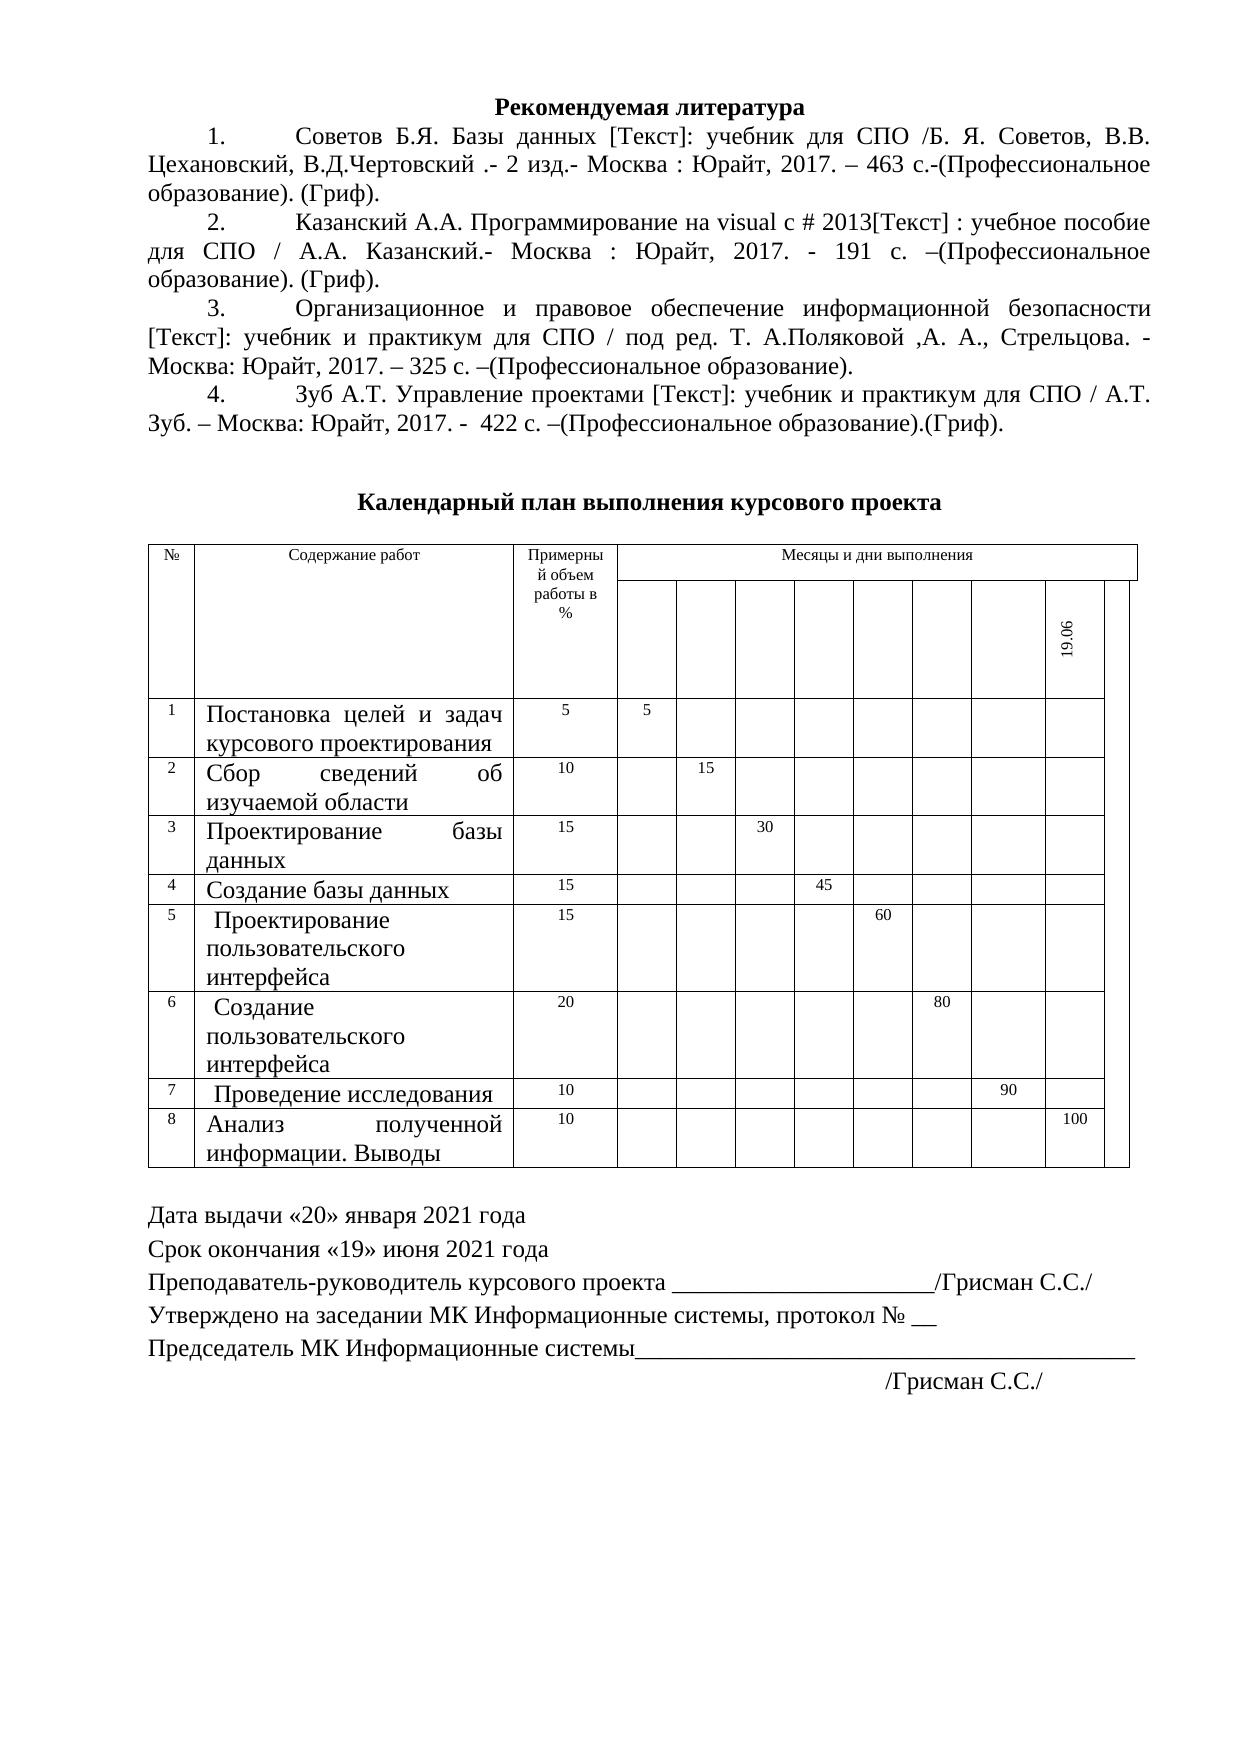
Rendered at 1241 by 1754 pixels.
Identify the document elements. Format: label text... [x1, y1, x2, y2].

table_cell [736, 758, 794, 815]
table_cell [736, 992, 794, 1078]
list Советов Б.Я. Базы данных [Текст]: учебник для СПО /Б. Я. Советов, В.В. Цехановский, В.Д.Чертовский .- 2 изд.- Москва : Юрайт, 2017. – 463 с.-(Профессиональное образование). (Гриф). [148, 121, 1152, 207]
table_cell [1046, 1079, 1104, 1108]
table_cell [854, 875, 912, 904]
table_cell 90 [972, 1079, 1045, 1108]
table_cell [1046, 699, 1104, 757]
table_cell 7 [149, 1079, 194, 1108]
table_cell [618, 581, 676, 698]
table_cell [618, 816, 676, 874]
table_cell [795, 816, 853, 874]
table_cell [677, 1079, 735, 1108]
table_cell Постановка целей и задач курсового проектирования [195, 699, 513, 757]
table_cell Создание пользовательского интерфейса [195, 992, 513, 1078]
table_cell [677, 581, 735, 698]
table_cell [736, 581, 794, 698]
table_cell [913, 875, 971, 904]
table_cell 8 [149, 1109, 194, 1167]
table_cell 45 [795, 875, 853, 904]
table_cell Проведение исследования [195, 1079, 513, 1108]
table_cell [795, 1079, 853, 1108]
table_cell [677, 992, 735, 1078]
table_cell [1046, 758, 1104, 815]
table_cell [795, 581, 853, 698]
text Утверждено на заседании МК Информационные системы, протокол № __ [148, 1300, 1152, 1328]
table_cell [618, 1109, 676, 1167]
table_cell [854, 699, 912, 757]
table_cell [972, 581, 1045, 698]
table_cell [854, 992, 912, 1078]
table_cell 30 [736, 816, 794, 874]
text Дата выдачи «20» января 2021 года [148, 1201, 1152, 1229]
table_cell [736, 1079, 794, 1108]
table_cell 60 [854, 905, 912, 991]
table_cell 15 [514, 905, 617, 991]
table_header Содержание работ [195, 545, 513, 698]
table_cell [795, 905, 853, 991]
table_cell 10 [514, 758, 617, 815]
table_cell 15 [677, 758, 735, 815]
table_cell [972, 1109, 1045, 1167]
table_cell [795, 758, 853, 815]
table_cell [913, 905, 971, 991]
table_cell [677, 875, 735, 904]
text Рекомендуемая литература [148, 92, 1152, 121]
table_cell Создание базы данных [195, 875, 513, 904]
table_cell [913, 581, 971, 698]
table_cell [972, 875, 1045, 904]
table_cell [1105, 581, 1129, 1167]
table_cell 3 [149, 816, 194, 874]
table_cell Проектирование базы данных [195, 816, 513, 874]
text Срок окончания «19» июня 2021 года [148, 1234, 1152, 1262]
table_cell 1 [149, 699, 194, 757]
table_cell [1046, 905, 1104, 991]
table_cell [854, 816, 912, 874]
table_cell [1046, 816, 1104, 874]
table_cell [854, 1109, 912, 1167]
table_cell [1046, 875, 1104, 904]
table_cell [972, 758, 1045, 815]
table_cell [854, 581, 912, 698]
table_cell [913, 758, 971, 815]
table_cell [972, 992, 1045, 1078]
list Организационное и правовое обеспечение информационной безопасности [Текст]: учебник и практикум для СПО / под ред. Т. А.Поляковой ,А. А., Стрельцова. - Москва: Юрайт, 2017. – 325 с. –(Профессиональное образование). [148, 293, 1152, 379]
table_cell Анализ полученной информации. Выводы [195, 1109, 513, 1167]
table_cell 5 [514, 699, 617, 757]
table_cell [736, 875, 794, 904]
table_cell [618, 1079, 676, 1108]
table_cell [736, 699, 794, 757]
table_cell [677, 905, 735, 991]
table_cell [677, 1109, 735, 1167]
table_cell [736, 1109, 794, 1167]
table_cell [618, 875, 676, 904]
table_header Месяцы и дни выполнения [618, 545, 1137, 580]
table_cell 19.06 [1046, 581, 1104, 698]
table_cell [972, 816, 1045, 874]
table_cell 80 [913, 992, 971, 1078]
table_cell [854, 758, 912, 815]
text Председатель МК Информационные системы________________________________________ [148, 1333, 1152, 1361]
table_cell [972, 699, 1045, 757]
table_cell [795, 992, 853, 1078]
table_cell [913, 816, 971, 874]
table_cell 20 [514, 992, 617, 1078]
table_cell [854, 1079, 912, 1108]
table_cell [736, 905, 794, 991]
text Преподаватель-руководитель курсового проекта _____________________/Грисман С.С./ [148, 1267, 1152, 1295]
table_header Примерный объем работы в % [514, 545, 617, 698]
table_cell [618, 905, 676, 991]
text Календарный план выполнения курсового проекта [148, 487, 1152, 515]
table_header № [149, 545, 194, 698]
table_cell [795, 699, 853, 757]
table_cell [913, 699, 971, 757]
list Зуб А.Т. Управление проектами [Текст]: учебник и практикум для СПО / А.Т. Зуб. – Москва: Юрайт, 2017. - 422 с. –(Профессиональное образование).(Гриф). [148, 379, 1152, 437]
table_cell 5 [149, 905, 194, 991]
table_cell [1046, 992, 1104, 1078]
table_cell 2 [149, 758, 194, 815]
list Казанский А.А. Программирование на visual c # 2013[Текст] : учебное пособие для СПО / А.А. Казанский.- Москва : Юрайт, 2017. - 191 с. –(Профессиональное образование). (Гриф). [148, 207, 1152, 293]
table_cell [618, 992, 676, 1078]
table_cell [913, 1109, 971, 1167]
table_cell [677, 816, 735, 874]
table_cell [972, 905, 1045, 991]
table_cell 15 [514, 816, 617, 874]
table_cell 15 [514, 875, 617, 904]
text /Грисман С.С./ [811, 1366, 1152, 1394]
table_cell [913, 1079, 971, 1108]
table_cell 4 [149, 875, 194, 904]
table_cell 10 [514, 1079, 617, 1108]
table_cell Проектирование пользовательского интерфейса [195, 905, 513, 991]
table_cell [618, 758, 676, 815]
table_cell [677, 699, 735, 757]
table_cell 6 [149, 992, 194, 1078]
table_cell 100 [1046, 1109, 1104, 1167]
table_cell Сбор сведений об изучаемой области [195, 758, 513, 815]
table_cell [795, 1109, 853, 1167]
table_cell 10 [514, 1109, 617, 1167]
table_cell 5 [618, 699, 676, 757]
